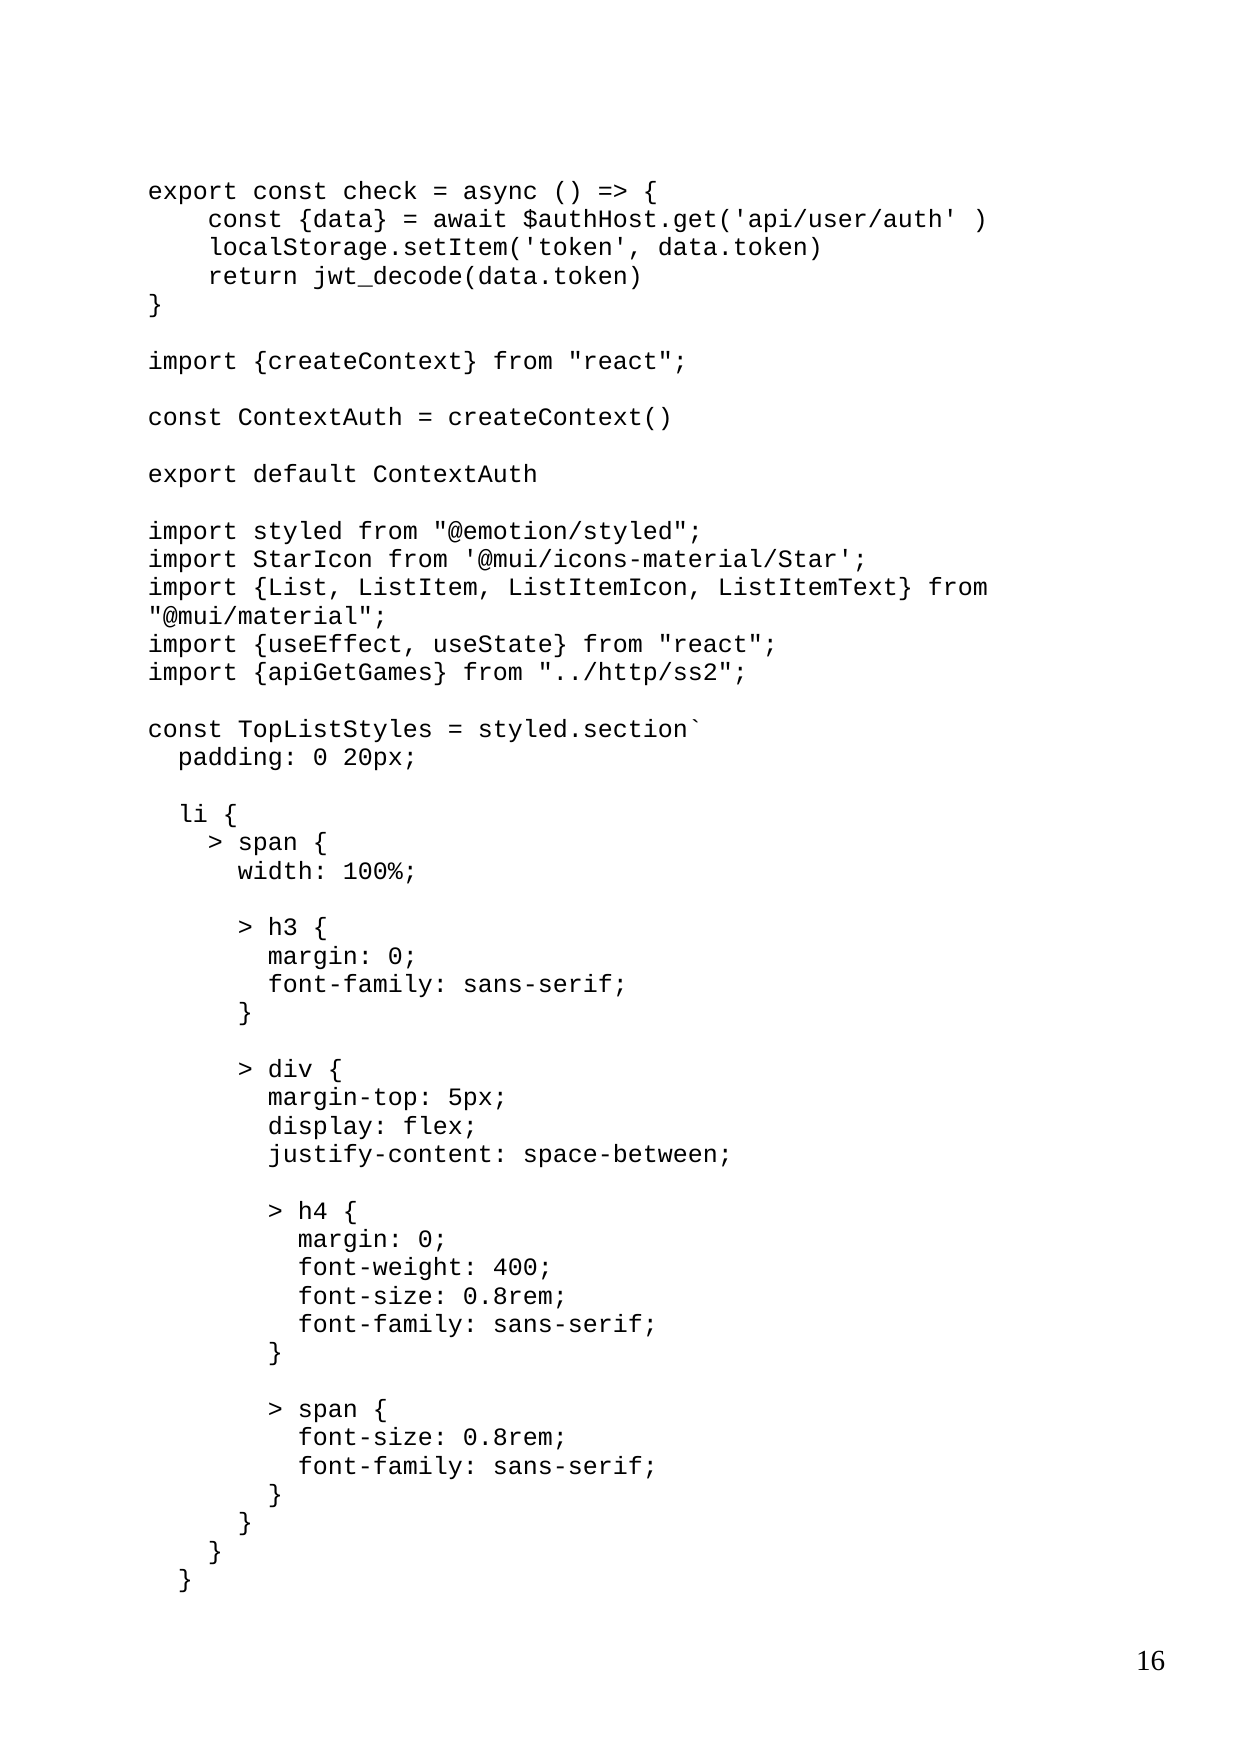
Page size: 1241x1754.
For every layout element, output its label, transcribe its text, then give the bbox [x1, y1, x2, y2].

text return jwt_decode(data.token) [148, 263, 1152, 292]
text const ContextAuth = createContext() [148, 405, 1152, 433]
text margin: 0; [148, 943, 1152, 972]
text } [148, 292, 1152, 320]
text padding: 0 20px; [148, 745, 1152, 773]
text import {createContext} from "react"; [148, 348, 1152, 377]
text font-family: sans-serif; [148, 1312, 1152, 1340]
text > span { [148, 1397, 1152, 1425]
text } [148, 1482, 1152, 1510]
text } [148, 1000, 1152, 1028]
text } [148, 1538, 1152, 1567]
text li { [148, 802, 1152, 830]
text justify-content: space-between; [148, 1142, 1152, 1170]
text font-size: 0.8rem; [148, 1283, 1152, 1312]
text > span { [148, 830, 1152, 858]
text font-family: sans-serif; [148, 1453, 1152, 1482]
text font-family: sans-serif; [148, 972, 1152, 1000]
text > h3 { [148, 915, 1152, 943]
text font-size: 0.8rem; [148, 1425, 1152, 1453]
text import {apiGetGames} from "../http/ss2"; [148, 660, 1152, 688]
text import StarIcon from '@mui/icons-material/Star'; [148, 547, 1152, 575]
text > h4 { [148, 1198, 1152, 1227]
text } [148, 1340, 1152, 1368]
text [148, 235, 1152, 263]
text const TopListStyles = styled.section` [148, 717, 1152, 745]
text export default ContextAuth [148, 462, 1152, 490]
text display: flex; [148, 1113, 1152, 1142]
text > div { [148, 1057, 1152, 1085]
text export const check = async () => { [148, 178, 1152, 207]
text margin: 0; [148, 1227, 1152, 1255]
text } [148, 1567, 1152, 1595]
text width: 100%; [148, 858, 1152, 887]
text import {List, ListItem, ListItemIcon, ListItemText} from "@mui/material"; [148, 575, 1152, 632]
text margin-top: 5px; [148, 1085, 1152, 1113]
text import {useEffect, useState} from "react"; [148, 632, 1152, 660]
text const {data} = await $authHost.get('api/user/auth' ) [148, 207, 1152, 235]
text } [148, 1510, 1152, 1538]
text import styled from "@emotion/styled"; [148, 518, 1152, 547]
text font-weight: 400; [148, 1255, 1152, 1283]
